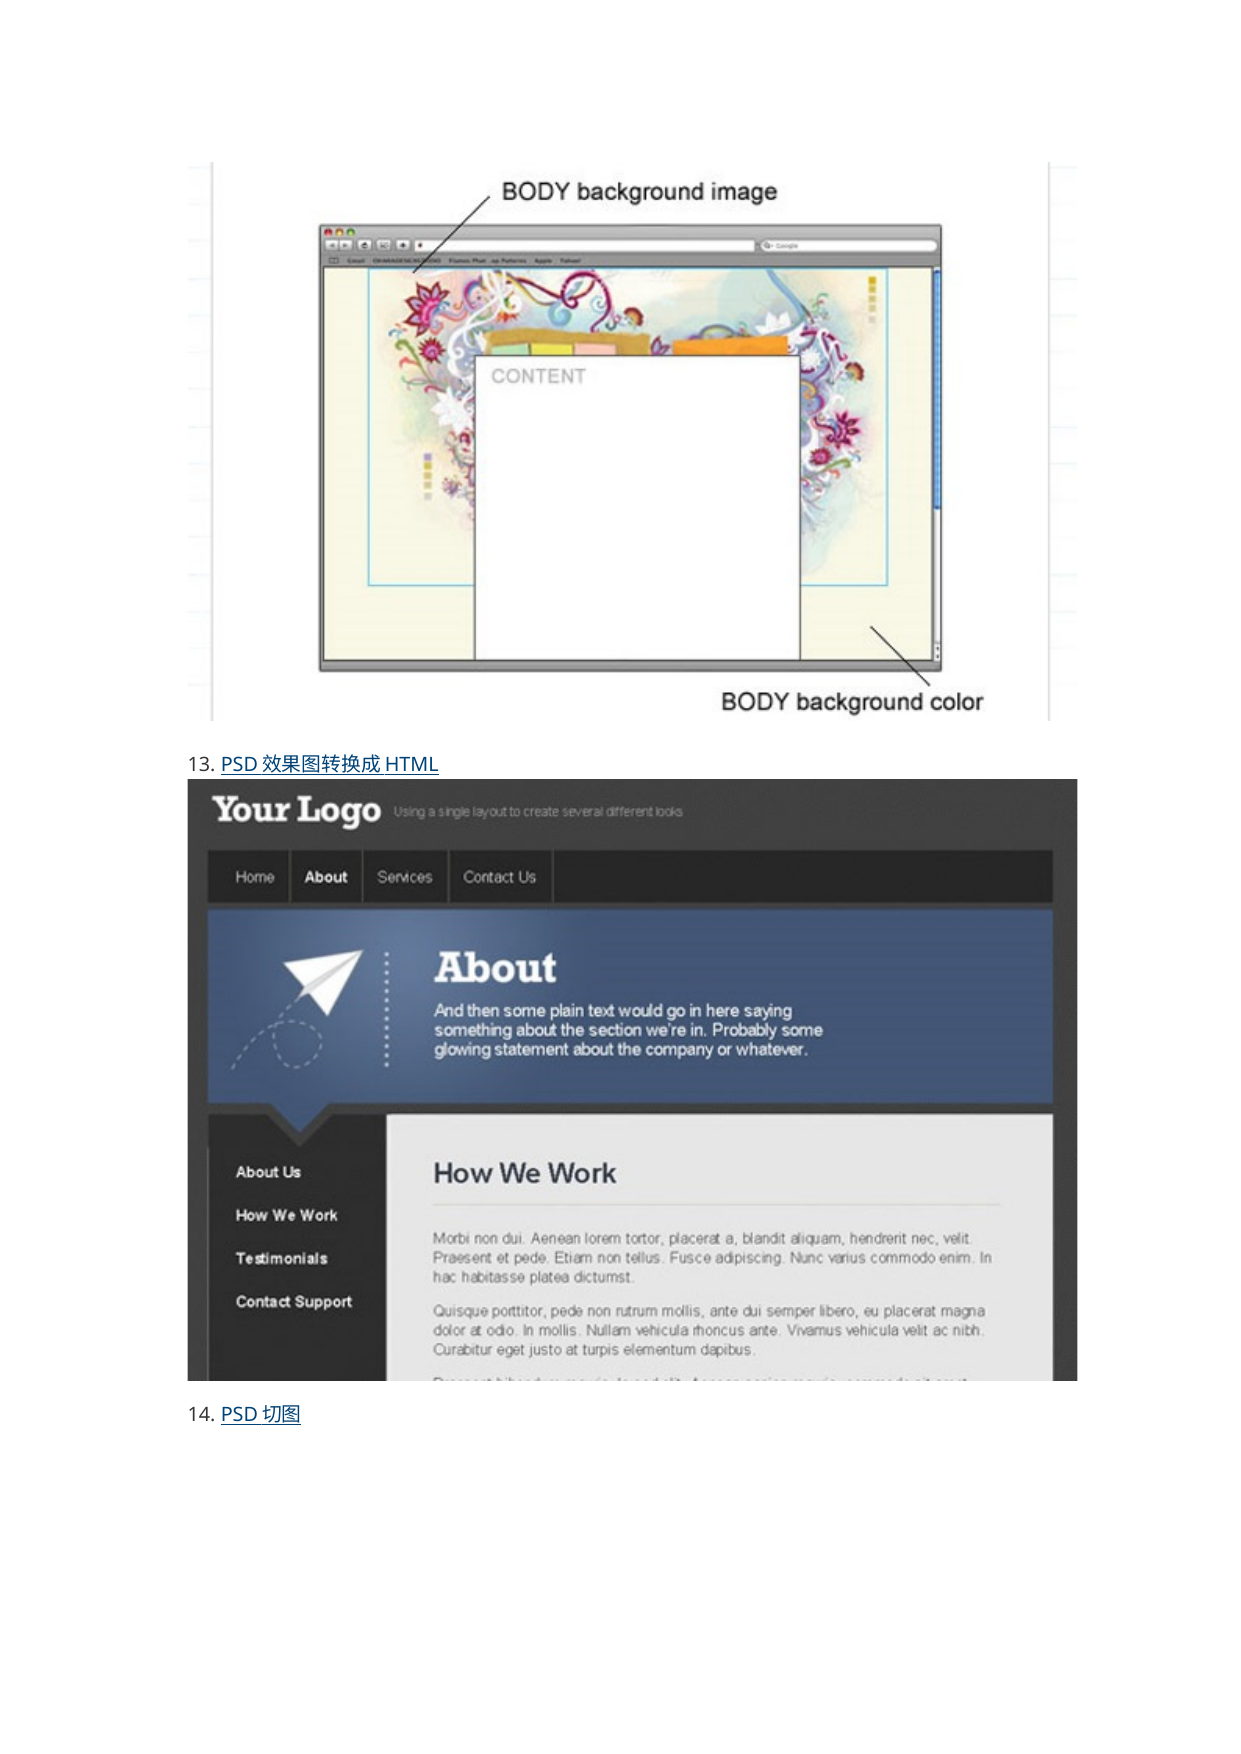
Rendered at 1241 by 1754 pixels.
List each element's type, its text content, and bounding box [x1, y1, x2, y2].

text 13. PSD效果图转换成HTML [187, 747, 1053, 779]
picture [187, 162, 1078, 721]
picture [187, 779, 1078, 1381]
text 14. PSD切图 [187, 1397, 1053, 1429]
